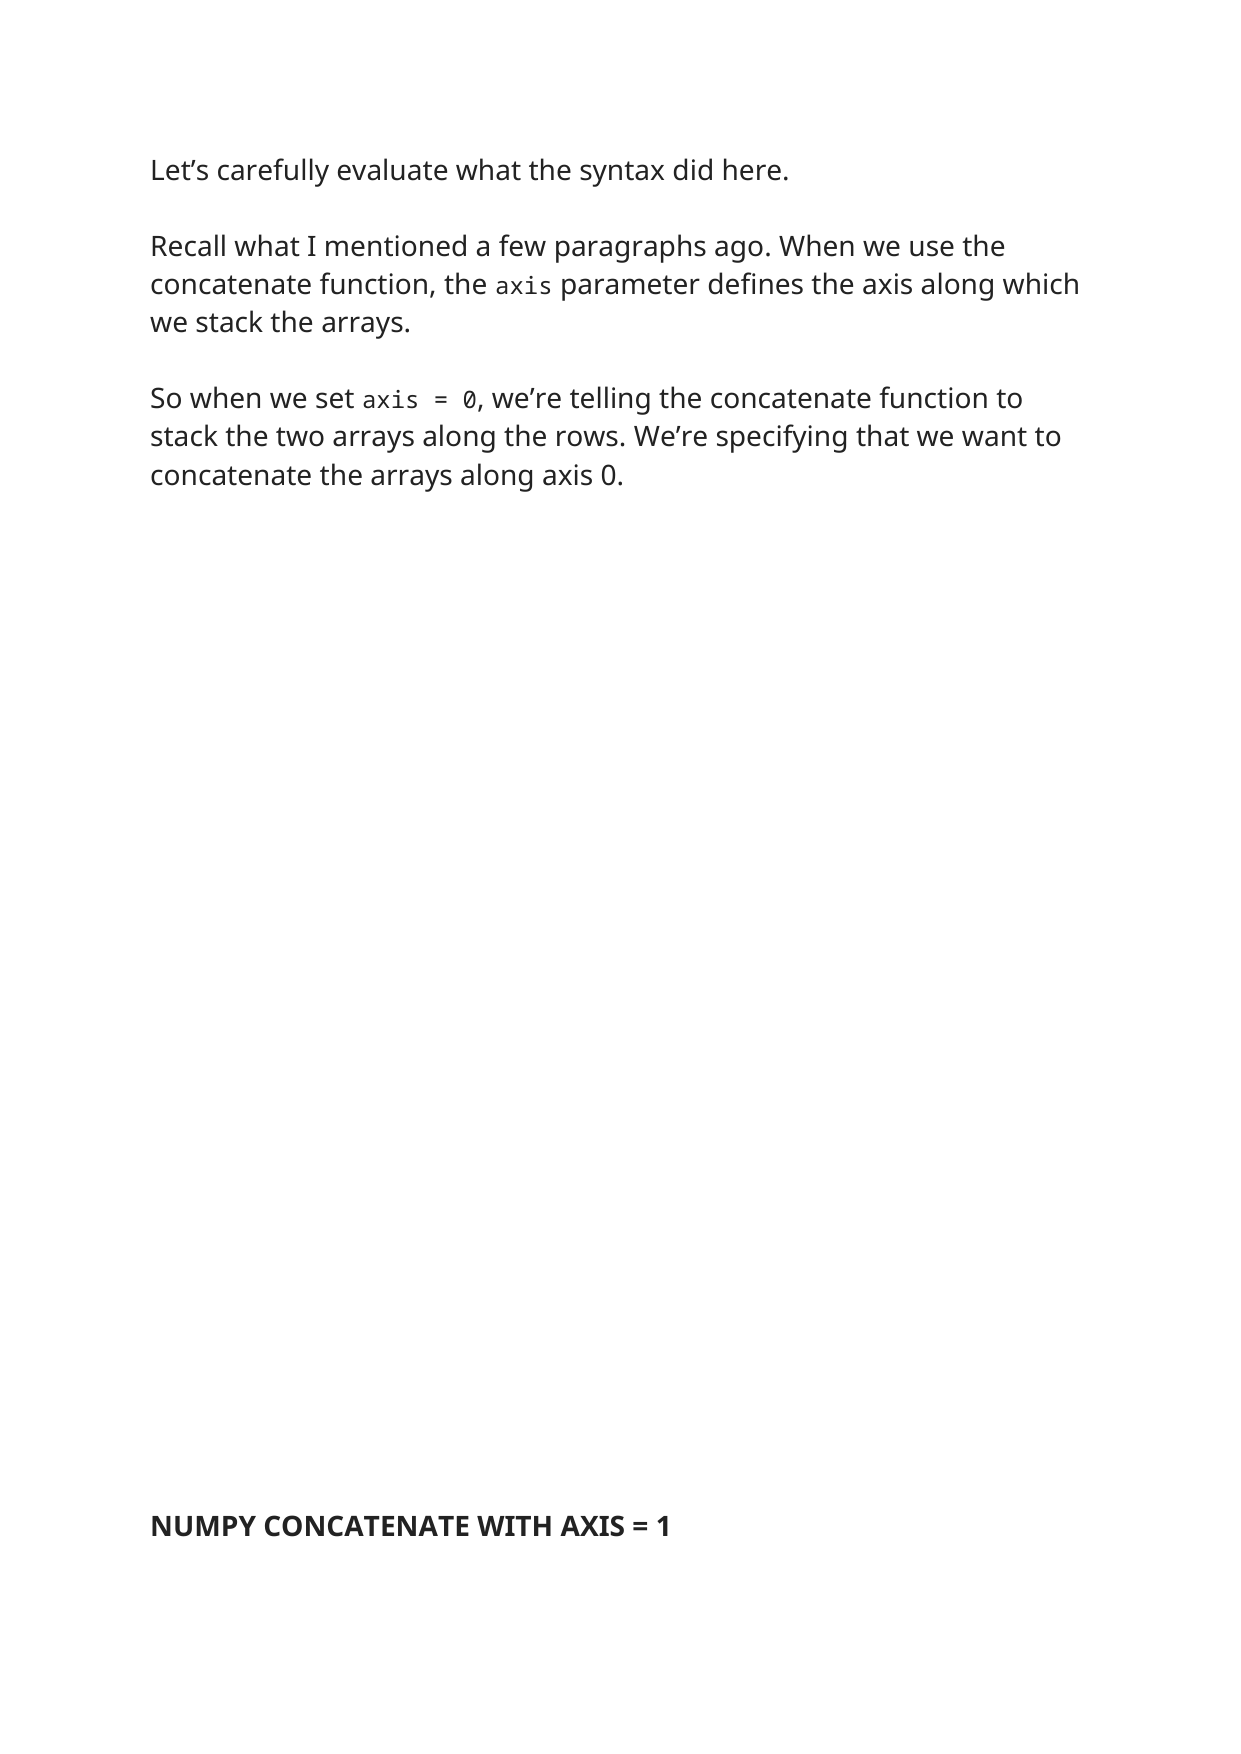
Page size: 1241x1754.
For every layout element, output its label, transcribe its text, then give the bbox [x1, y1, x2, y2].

text NUMPY CONCATENATE WITH AXIS = 1 [150, 1506, 1090, 1544]
text So when we set axis = 0, we’re telling the concatenate function to stack the two arrays along the rows. We’re specifying that we want to concatenate the arrays along axis 0. [150, 378, 1090, 493]
text Let’s carefully evaluate what the syntax did here. [150, 150, 1090, 188]
text Recall what I mentioned a few paragraphs ago. When we use the concatenate function, the axis parameter defines the axis along which we stack the arrays. [150, 226, 1090, 341]
